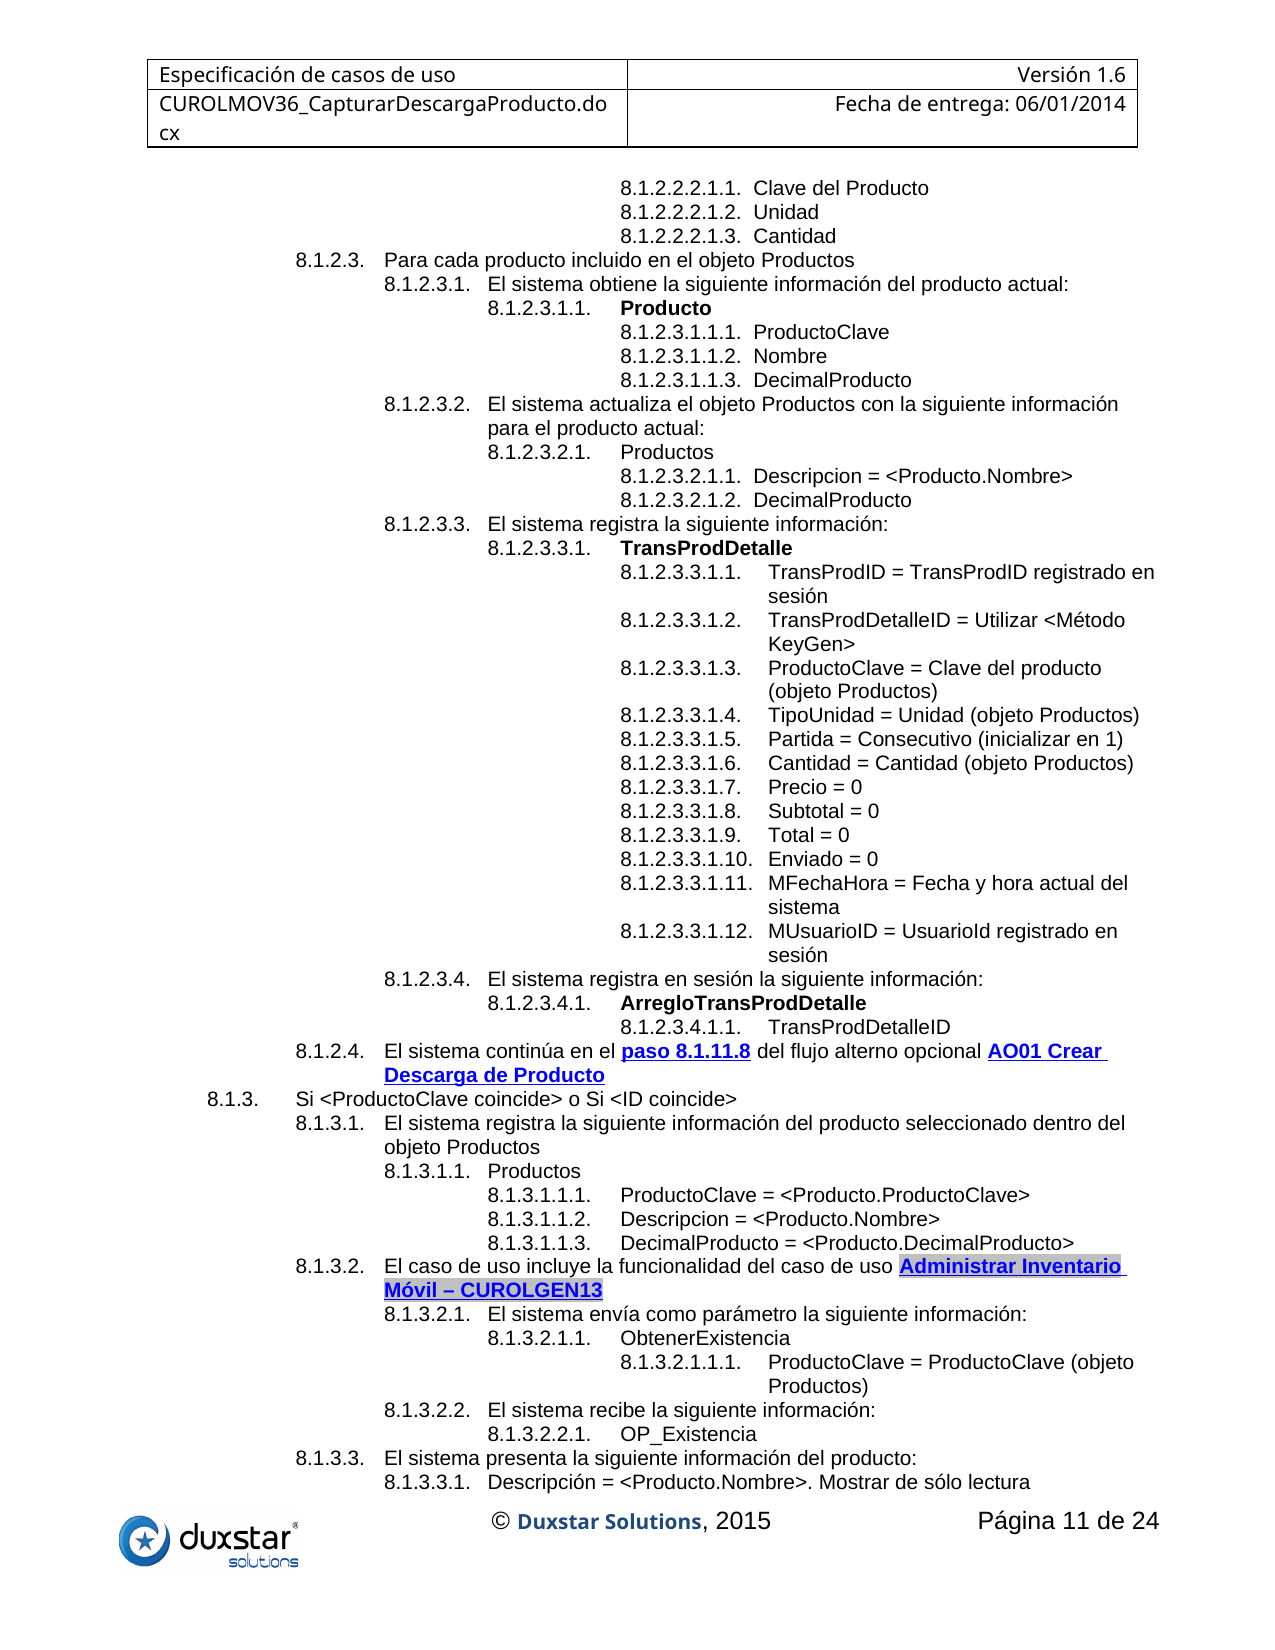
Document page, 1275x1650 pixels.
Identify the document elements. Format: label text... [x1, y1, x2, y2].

list TransProdDetalleID [620, 1015, 1157, 1039]
list El sistema continúa en el paso 8.1.11.8 del flujo alterno opcional AO01 Crear Descarga de Producto [295, 1039, 1157, 1087]
list El sistema registra la siguiente información del producto seleccionado dentro del objeto Productos [295, 1111, 1157, 1158]
list DecimalProducto [620, 488, 1157, 512]
list El sistema registra en sesión la siguiente información: [384, 967, 1157, 991]
list Nombre [620, 344, 1157, 368]
list OP_Existencia [487, 1422, 1157, 1446]
list Producto [487, 296, 1157, 320]
list El sistema registra la siguiente información: [384, 512, 1157, 536]
list Partida = Consecutivo (inicializar en 1) [620, 727, 1157, 751]
list Productos [487, 440, 1157, 464]
list Unidad [620, 200, 1157, 224]
list Enviado = 0 [620, 847, 1157, 871]
list Productos [384, 1158, 1157, 1182]
list ProductoClave = ProductoClave (objeto Productos) [620, 1350, 1157, 1398]
list Descripcion = <Producto.Nombre> [620, 464, 1157, 488]
list TransProdDetalle [487, 536, 1157, 559]
list Cantidad [620, 224, 1157, 248]
list El sistema recibe la siguiente información: [384, 1398, 1157, 1422]
list Total = 0 [620, 823, 1157, 847]
list ProductoClave = <Producto.ProductoClave> [487, 1182, 1157, 1206]
list Si <ProductoClave coincide> o Si <ID coincide> [207, 1087, 1157, 1111]
list ArregloTransProdDetalle [487, 991, 1157, 1015]
list Cantidad = Cantidad (objeto Productos) [620, 751, 1157, 775]
list El sistema obtiene la siguiente información del producto actual: [384, 272, 1157, 296]
list ProductoClave [620, 320, 1157, 344]
list Para cada producto incluido en el objeto Productos [295, 248, 1157, 272]
list Descripcion = <Producto.Nombre> [487, 1206, 1157, 1230]
list DecimalProducto [620, 368, 1157, 392]
list ProductoClave = Clave del producto (objeto Productos) [620, 655, 1157, 703]
list DecimalProducto = <Producto.DecimalProducto> [487, 1230, 1157, 1254]
list El sistema presenta la siguiente información del producto: [295, 1446, 1157, 1470]
list TransProdDetalleID = Utilizar <Método KeyGen> [620, 607, 1157, 655]
list Precio = 0 [620, 775, 1157, 799]
list El sistema actualiza el objeto Productos con la siguiente información para el producto actual: [384, 392, 1157, 440]
list Subtotal = 0 [620, 799, 1157, 823]
list MUsuarioID = UsuarioId registrado en sesión [620, 919, 1157, 967]
list MFechaHora = Fecha y hora actual del sistema [620, 871, 1157, 919]
list TipoUnidad = Unidad (objeto Productos) [620, 703, 1157, 727]
picture [118, 1506, 299, 1571]
list El caso de uso incluye la funcionalidad del caso de uso Administrar Inventario Móvil – CUROLGEN13 [295, 1254, 1157, 1302]
list TransProdID = TransProdID registrado en sesión [620, 559, 1157, 607]
list Clave del Producto [620, 176, 1157, 200]
list El sistema envía como parámetro la siguiente información: [384, 1302, 1157, 1326]
list Descripción = <Producto.Nombre>. Mostrar de sólo lectura [384, 1470, 1157, 1494]
list ObtenerExistencia [487, 1326, 1157, 1350]
